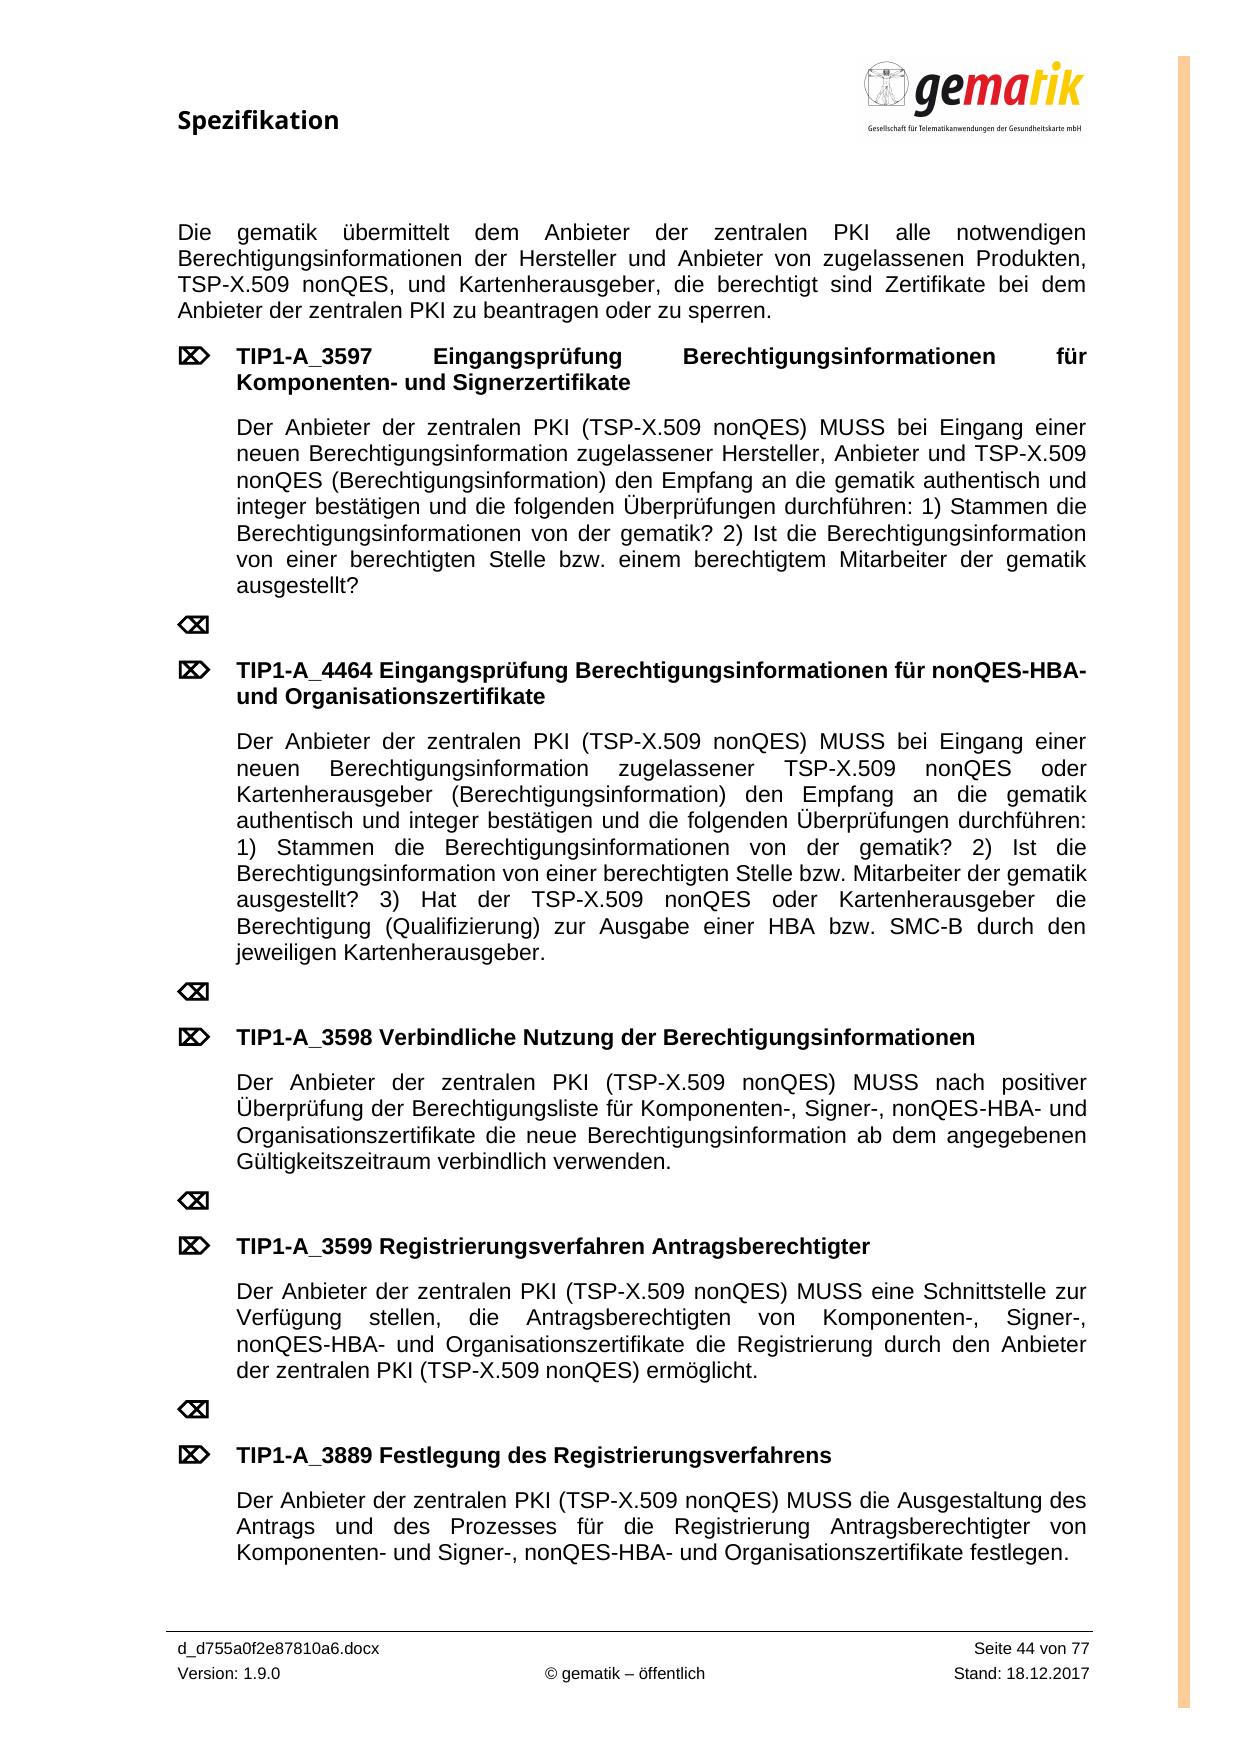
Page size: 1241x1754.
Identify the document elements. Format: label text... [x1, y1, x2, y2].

text Die gematik übermittelt dem Anbieter der zentralen PKI alle notwendigen Berechtigungsinformationen der Hersteller und Anbieter von zugelassenen Produkten, TSP-X.509 nonQES, und Kartenherausgeber, die berechtigt sind Zertifikate bei dem Anbieter der zentralen PKI zu beantragen oder zu sperren. [177, 218, 1087, 324]
text Der Anbieter der zentralen PKI (TSP-X.509 nonQES) MUSS die Ausgestaltung des Antrags und des Prozesses für die Registrierung Antragsberechtigter von Komponenten- und Signer-, nonQES-HBA- und Organisationszertifikate festlegen. [236, 1487, 1087, 1566]
text Der Anbieter der zentralen PKI (TSP-X.509 nonQES) MUSS nach positiver Überprüfung der Berechtigungsliste für Komponenten-, Signer-, nonQES-HBA- und Organisationszertifikate die neue Berechtigungsinformation ab dem angegebenen Gültigkeitszeitraum verbindlich verwenden. [236, 1069, 1087, 1174]
text TIP1-A_3597 Eingangsprüfung Berechtigungsinformationen für Komponenten- und Signerzertifikate [177, 343, 1087, 395]
text TIP1-A_4464 Eingangsprüfung Berechtigungsinformationen für nonQES-HBA- und Organisationszertifikate [177, 657, 1087, 709]
text TIP1-A_3889 Festlegung des Registrierungsverfahrens [177, 1442, 1087, 1468]
text Der Anbieter der zentralen PKI (TSP-X.509 nonQES) MUSS bei Eingang einer neuen Berechtigungsinformation zugelassener Hersteller, Anbieter und TSP-X.509 nonQES (Berechtigungsinformation) den Empfang an die gematik authentisch und integer bestätigen und die folgenden Überprüfungen durchführen: 1) Stammen die Berechtigungsinformationen von der gematik? 2) Ist die Berechtigungsinformation von einer berechtigten Stelle bzw. einem berechtigtem Mitarbeiter der gematik ausgestellt? [236, 414, 1087, 598]
text TIP1-A_3598 Verbindliche Nutzung der Berechtigungsinformationen [177, 1024, 1087, 1050]
text Der Anbieter der zentralen PKI (TSP-X.509 nonQES) MUSS eine Schnittstelle zur Verfügung stellen, die Antragsberechtigten von Komponenten-, Signer-, nonQES-HBA- und Organisationszertifikate die Registrierung durch den Anbieter der zentralen PKI (TSP-X.509 nonQES) ermöglicht. [236, 1278, 1087, 1383]
picture [855, 56, 1087, 142]
text TIP1-A_3599 Registrierungsverfahren Antragsberechtigter [177, 1233, 1087, 1259]
text Der Anbieter der zentralen PKI (TSP-X.509 nonQES) MUSS bei Eingang einer neuen Berechtigungsinformation zugelassener TSP-X.509 nonQES oder Kartenherausgeber (Berechtigungsinformation) den Empfang an die gematik authentisch und integer bestätigen und die folgenden Überprüfungen durchführen: 1) Stammen die Berechtigungsinformationen von der gematik? 2) Ist die Berechtigungsinformation von einer berechtigten Stelle bzw. Mitarbeiter der gematik ausgestellt? 3) Hat der TSP-X.509 nonQES oder Kartenherausgeber die Berechtigung (Qualifizierung) zur Ausgabe einer HBA bzw. SMC-B durch den jeweiligen Kartenherausgeber. [236, 728, 1087, 966]
